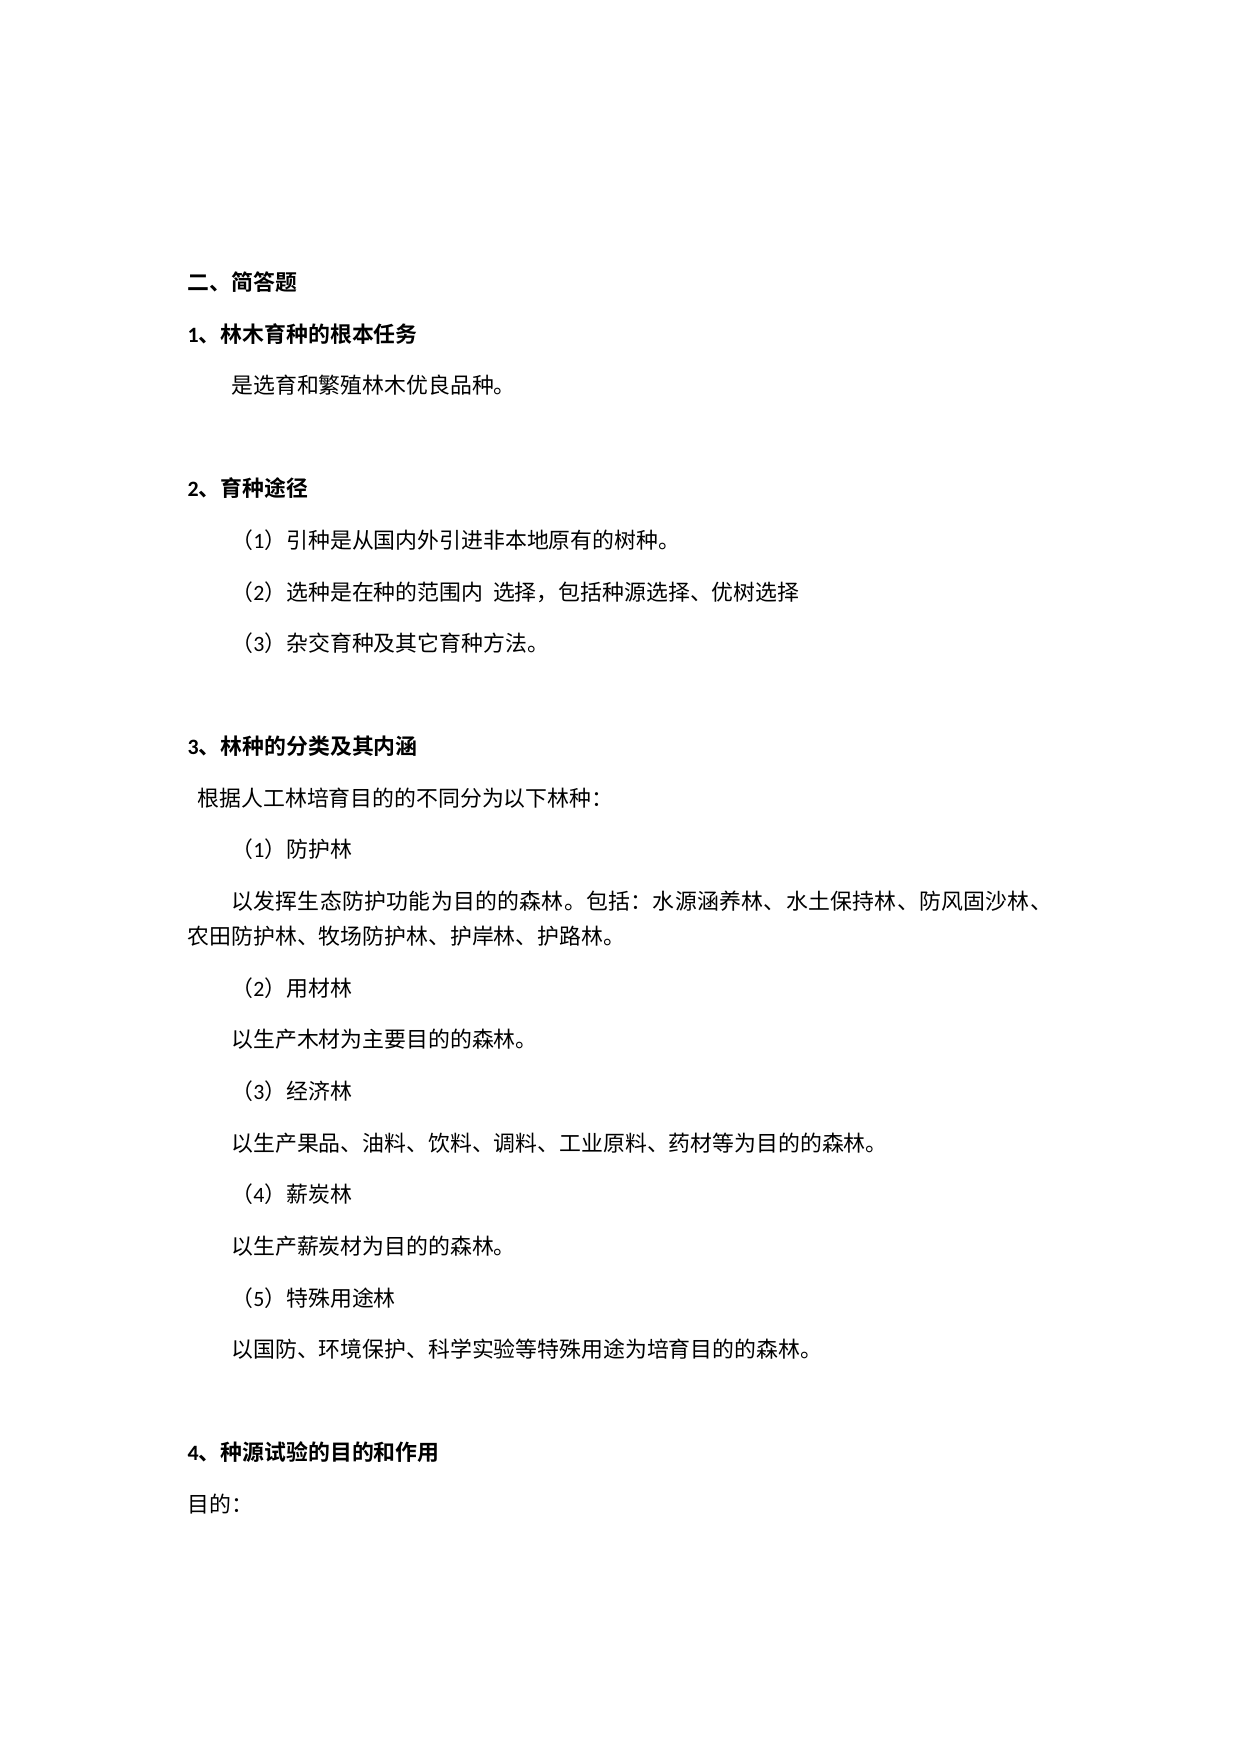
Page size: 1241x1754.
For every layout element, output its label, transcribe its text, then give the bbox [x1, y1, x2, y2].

text 1、林木育种的根本任务 [187, 316, 1053, 349]
text 目的： [187, 1487, 1053, 1519]
text （3）杂交育种及其它育种方法。 [187, 626, 1053, 658]
text 以发挥生态防护功能为目的的森林。包括：水源涵养林、水土保持林、防风固沙林、农田防护林、牧场防护林、护岸林、护路林。 [187, 884, 1053, 951]
text （4）薪炭林 [187, 1177, 1053, 1209]
text 是选育和繁殖林木优良品种。 [187, 368, 1053, 400]
text 根据人工林培育目的的不同分为以下林种： [187, 780, 1053, 813]
text （2）用材林 [187, 970, 1053, 1003]
text 以国防、环境保护、科学实验等特殊用途为培育目的的森林。 [187, 1332, 1053, 1364]
text （3）经济林 [187, 1074, 1053, 1106]
text 4、种源试验的目的和作用 [187, 1435, 1053, 1467]
text 2、育种途径 [187, 471, 1053, 503]
text 以生产薪炭材为目的的森林。 [187, 1229, 1053, 1261]
text 以生产果品、油料、饮料、调料、工业原料、药材等为目的的森林。 [187, 1125, 1053, 1158]
text （1）防护林 [187, 832, 1053, 864]
text （1）引种是从国内外引进非本地原有的树种。 [187, 522, 1053, 555]
text 3、林种的分类及其内涵 [187, 729, 1053, 761]
text （5）特殊用途林 [187, 1280, 1053, 1313]
text （2）选种是在种的范围内 选择，包括种源选择、优树选择 [187, 574, 1053, 607]
text 以生产木材为主要目的的森林。 [187, 1022, 1053, 1054]
text 二、简答题 [187, 264, 1053, 297]
